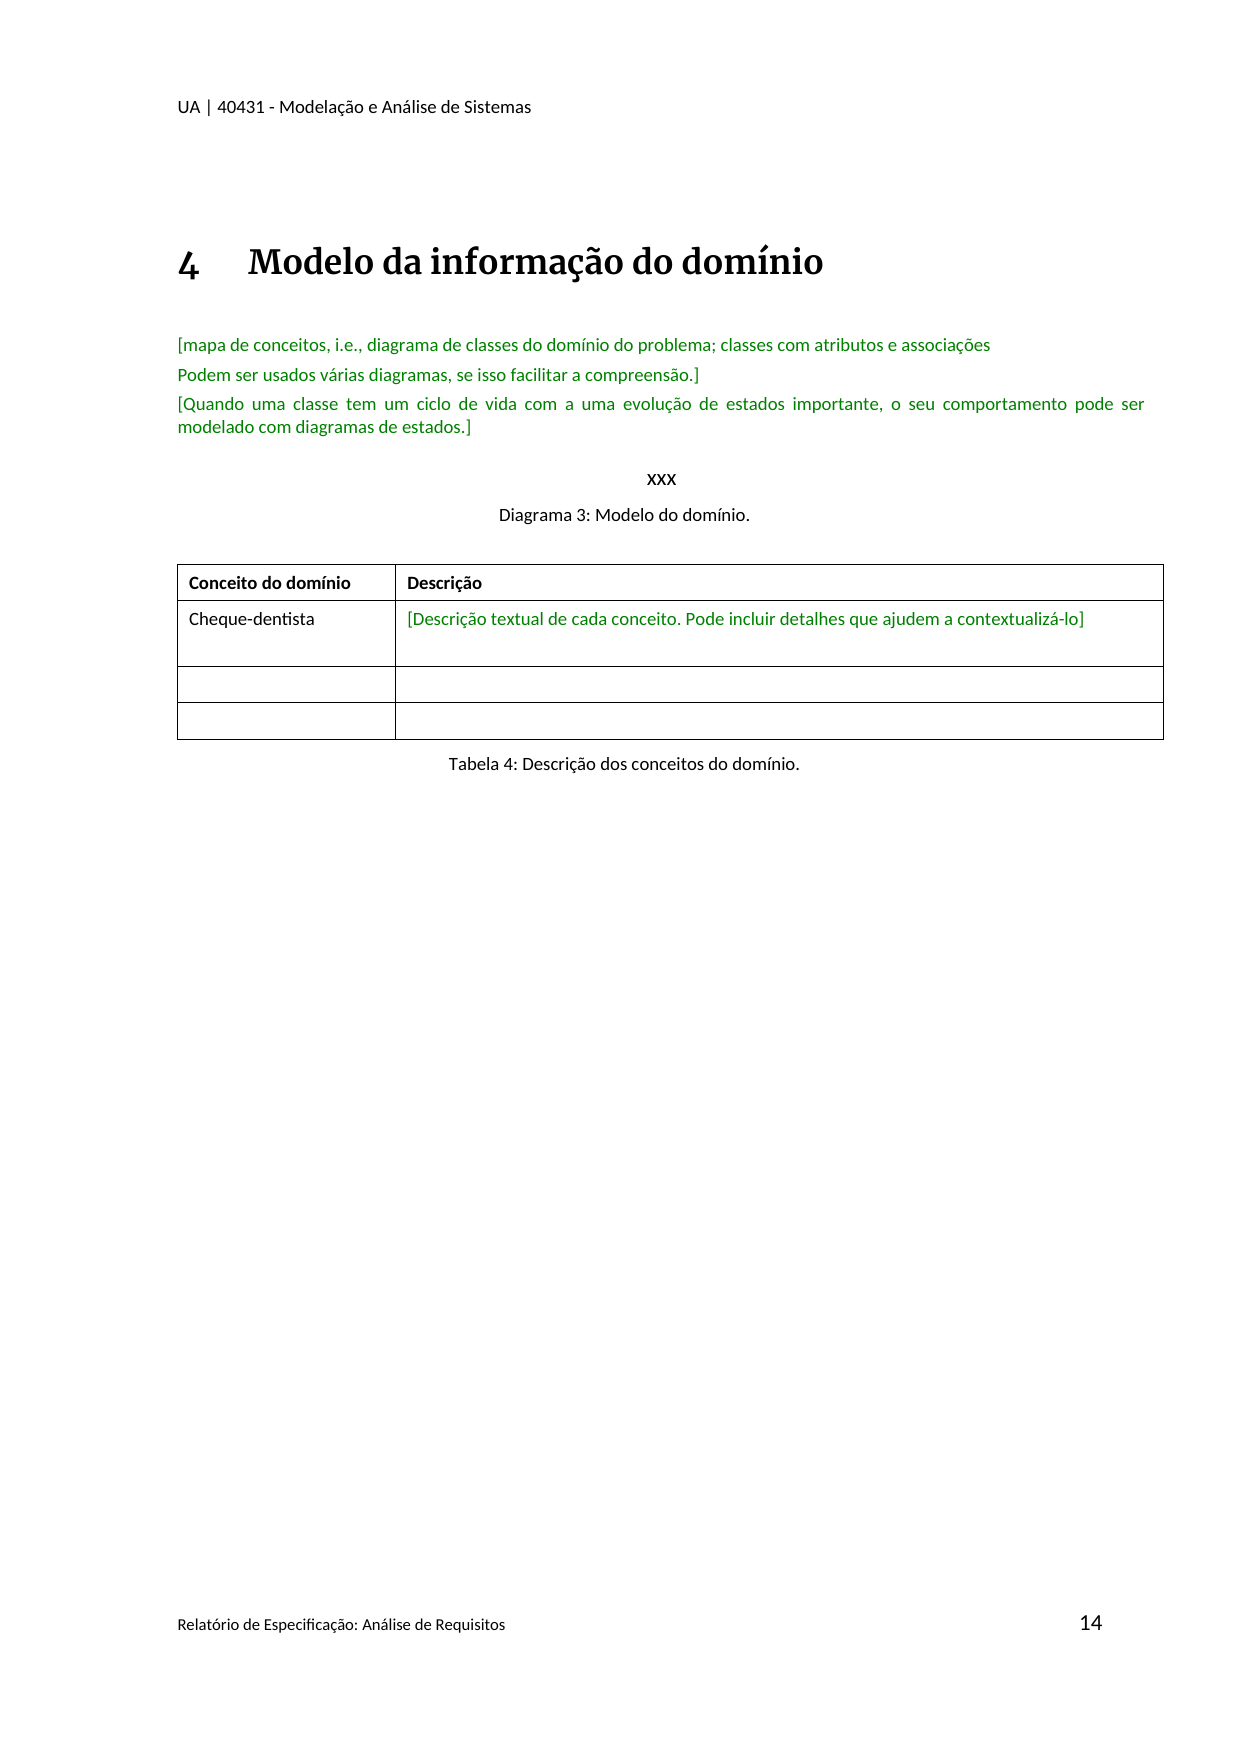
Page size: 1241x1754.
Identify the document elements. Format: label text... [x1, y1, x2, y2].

subtitle Modelo da informação do domínio [177, 242, 1146, 284]
text Tabela 4: Descrição dos conceitos do domínio. [177, 752, 1072, 775]
table_cell [396, 703, 1163, 739]
table_cell [396, 667, 1163, 702]
table_cell [178, 703, 395, 739]
text Podem ser usados várias diagramas, se isso facilitar a compreensão.] [177, 363, 1146, 386]
table_header Conceito do domínio [178, 565, 395, 600]
table_cell [Descrição textual de cada conceito. Pode incluir detalhes que ajudem a contextualizá-lo] [396, 601, 1163, 666]
table_cell [178, 667, 395, 702]
table_cell Cheque-dentista [178, 601, 395, 666]
text Diagrama 3: Modelo do domínio. [177, 503, 1072, 526]
table_header Descrição [396, 565, 1163, 600]
text [Quando uma classe tem um ciclo de vida com a uma evolução de estados importante, o seu comportamento pode ser modelado com diagramas de estados.] [177, 392, 1146, 438]
text xxx [177, 463, 1146, 491]
text [mapa de conceitos, i.e., diagrama de classes do domínio do problema; classes com atributos e associações [177, 334, 1146, 357]
